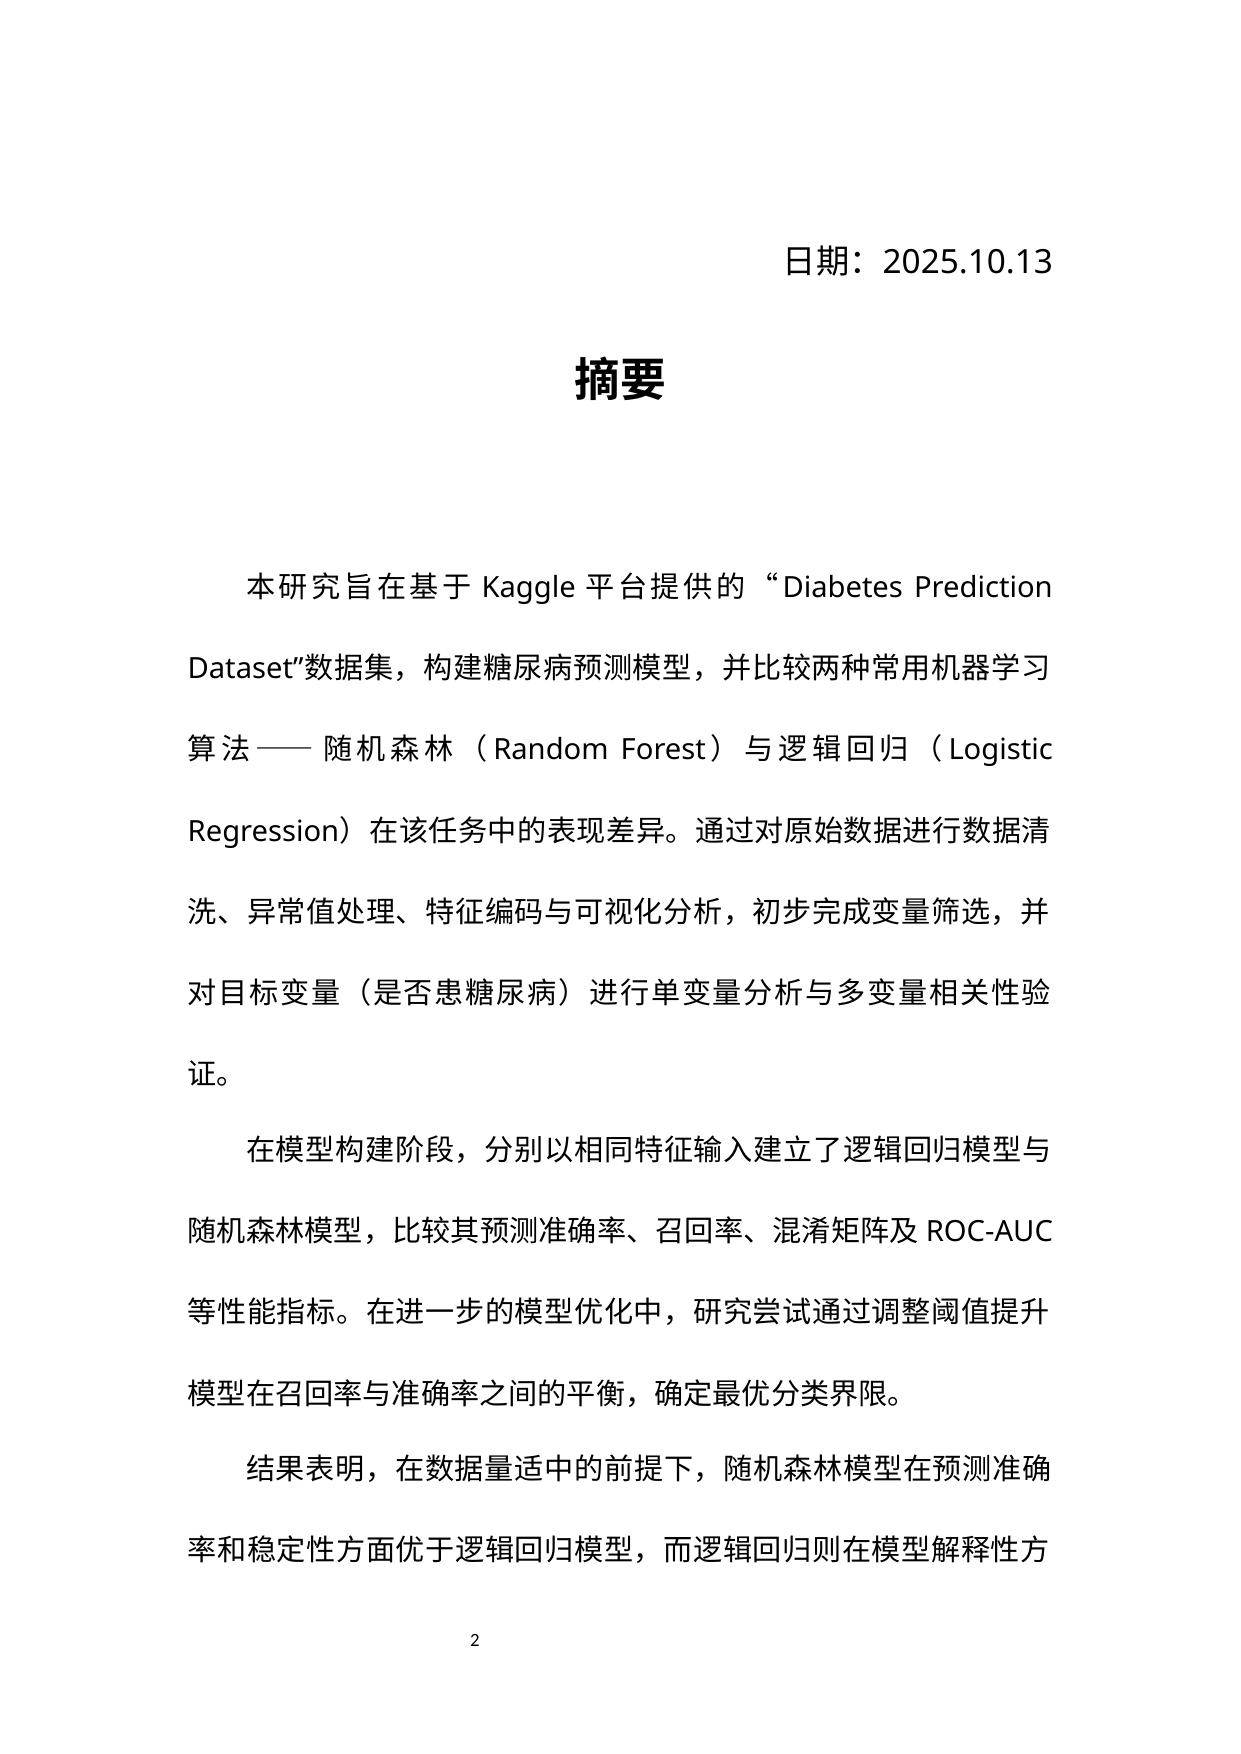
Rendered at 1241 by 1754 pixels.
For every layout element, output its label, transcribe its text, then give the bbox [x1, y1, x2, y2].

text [187, 1434, 1053, 1581]
text 本研究旨在基于Kaggle平台提供的“Diabetes Prediction Dataset”数据集，构建糖尿病预测模型，并比较两种常用机器学习算法——随机森林（Random Forest）与逻辑回归（Logistic Regression）在该任务中的表现差异。通过对原始数据进行数据清洗、异常值处理、特征编码与可视化分析，初步完成变量筛选，并对目标变量（是否患糖尿病）进行单变量分析与多变量相关性验证。 [187, 552, 1053, 1104]
text 日期：2025.10.13 [187, 227, 1053, 292]
subtitle 摘要 [187, 327, 1053, 425]
text 在模型构建阶段，分别以相同特征输入建立了逻辑回归模型与随机森林模型，比较其预测准确率、召回率、混淆矩阵及ROC-AUC等性能指标。在进一步的模型优化中，研究尝试通过调整阈值提升模型在召回率与准确率之间的平衡，确定最优分类界限。 [187, 1115, 1053, 1424]
